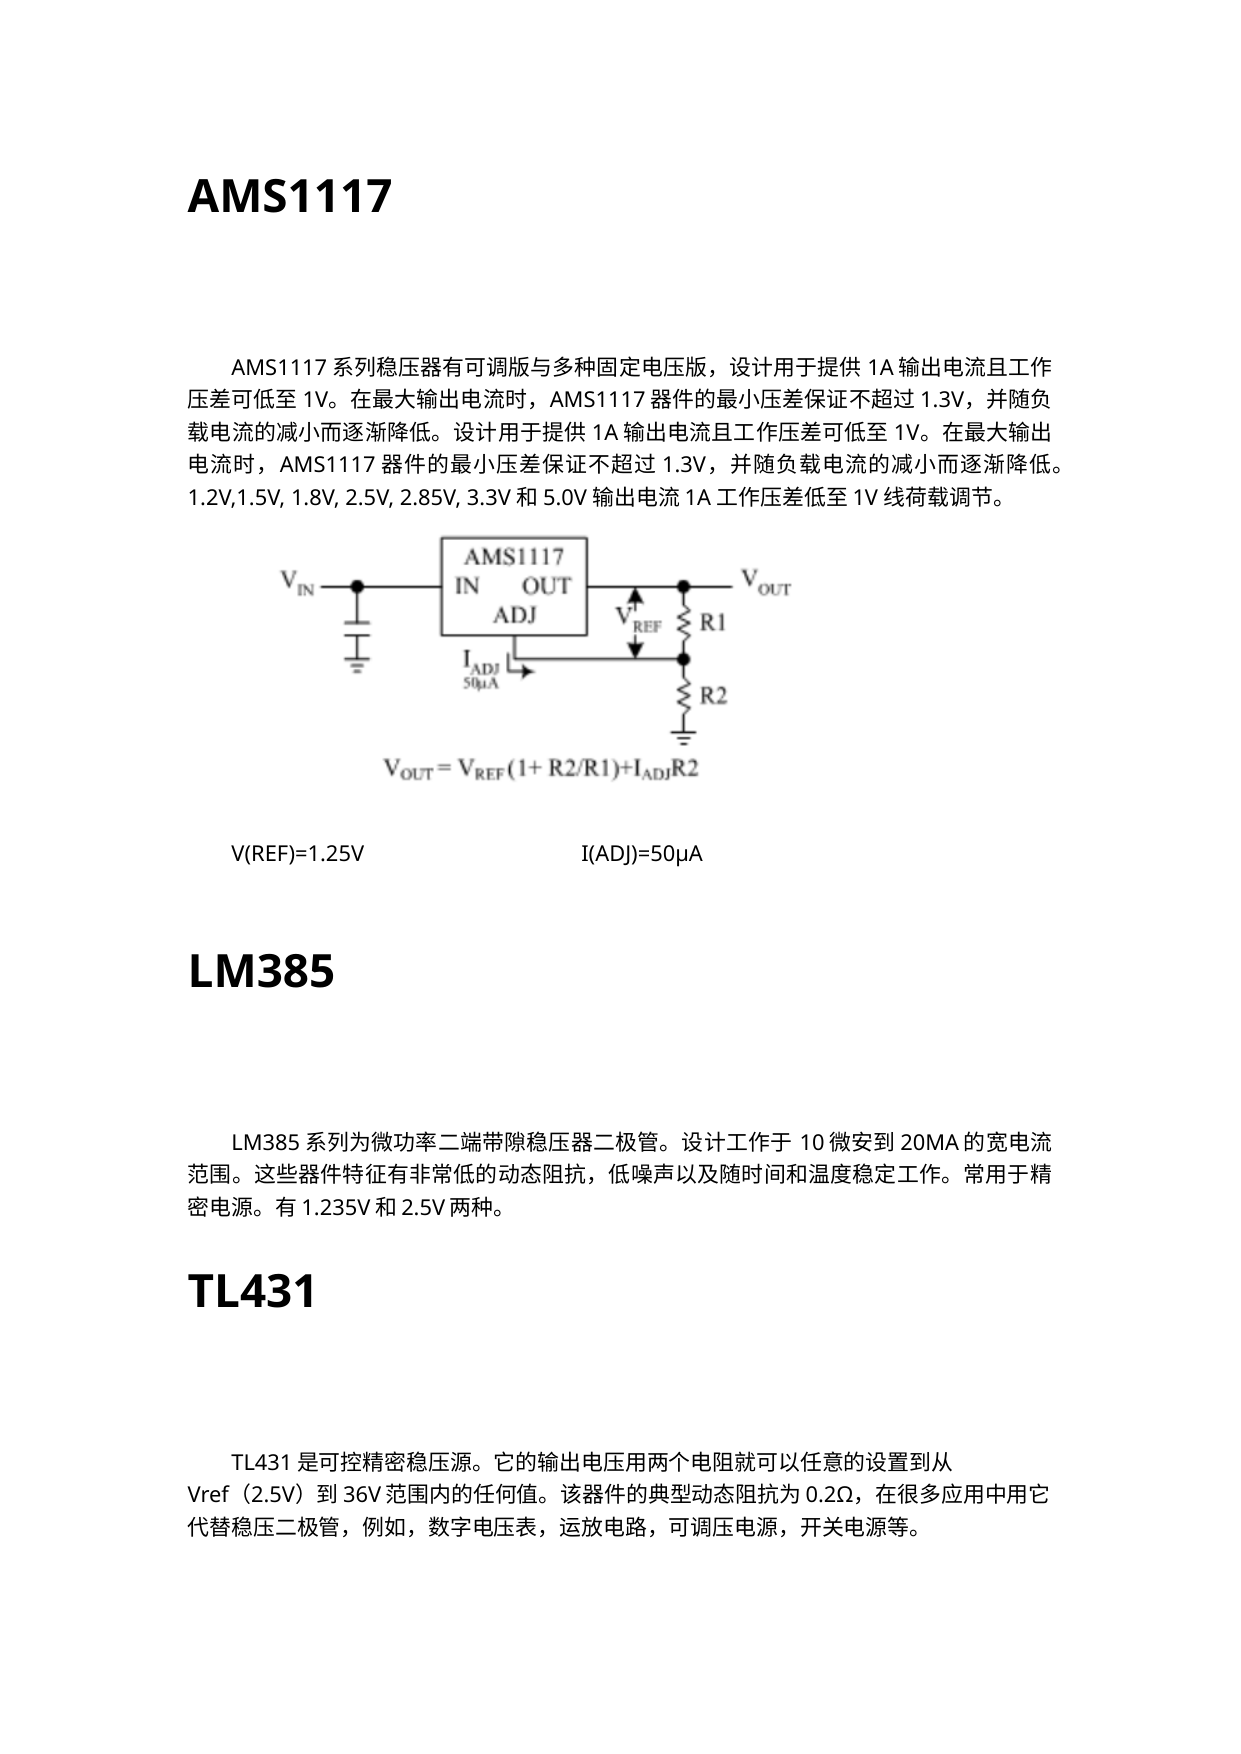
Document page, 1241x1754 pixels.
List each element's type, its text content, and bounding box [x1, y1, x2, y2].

text V(REF)=1.25V I(ADJ)=50μA [187, 837, 1053, 869]
text AMS1117系列稳压器有可调版与多种固定电压版，设计用于提供1A输出电流且工作压差可低至1V。在最大输出电流时，AMS1117器件的最小压差保证不超过1.3V，并随负载电流的减小而逐渐降低。设计用于提供1A输出电流且工作压差可低至1V。在最大输出电流时，AMS1117器件的最小压差保证不超过1.3V，并随负载电流的减小而逐渐降低。1.2V,1.5V, 1.8V, 2.5V, 2.85V, 3.3V 和5.0V 输出电流1A 工作压差低至1V 线荷载调节。 [187, 349, 1053, 512]
subtitle LM385 [187, 937, 1053, 1002]
subtitle AMS1117 [187, 162, 1053, 227]
text TL431是可控精密稳压源。它的输出电压用两个电阻就可以任意的设置到从Vref（2.5V）到36V范围内的任何值。该器件的典型动态阻抗为0.2Ω，在很多应用中用它代替稳压二极管，例如，数字电压表，运放电路，可调压电源，开关电源等。 [187, 1445, 1053, 1542]
picture [231, 511, 827, 815]
subtitle TL431 [187, 1257, 1053, 1322]
text LM385系列为微功率二端带隙稳压器二极管。设计工作于10微安到20MA的宽电流范围。这些器件特征有非常低的动态阻抗，低噪声以及随时间和温度稳定工作。常用于精密电源。有1.235V和2.5V两种。 [187, 1124, 1053, 1222]
